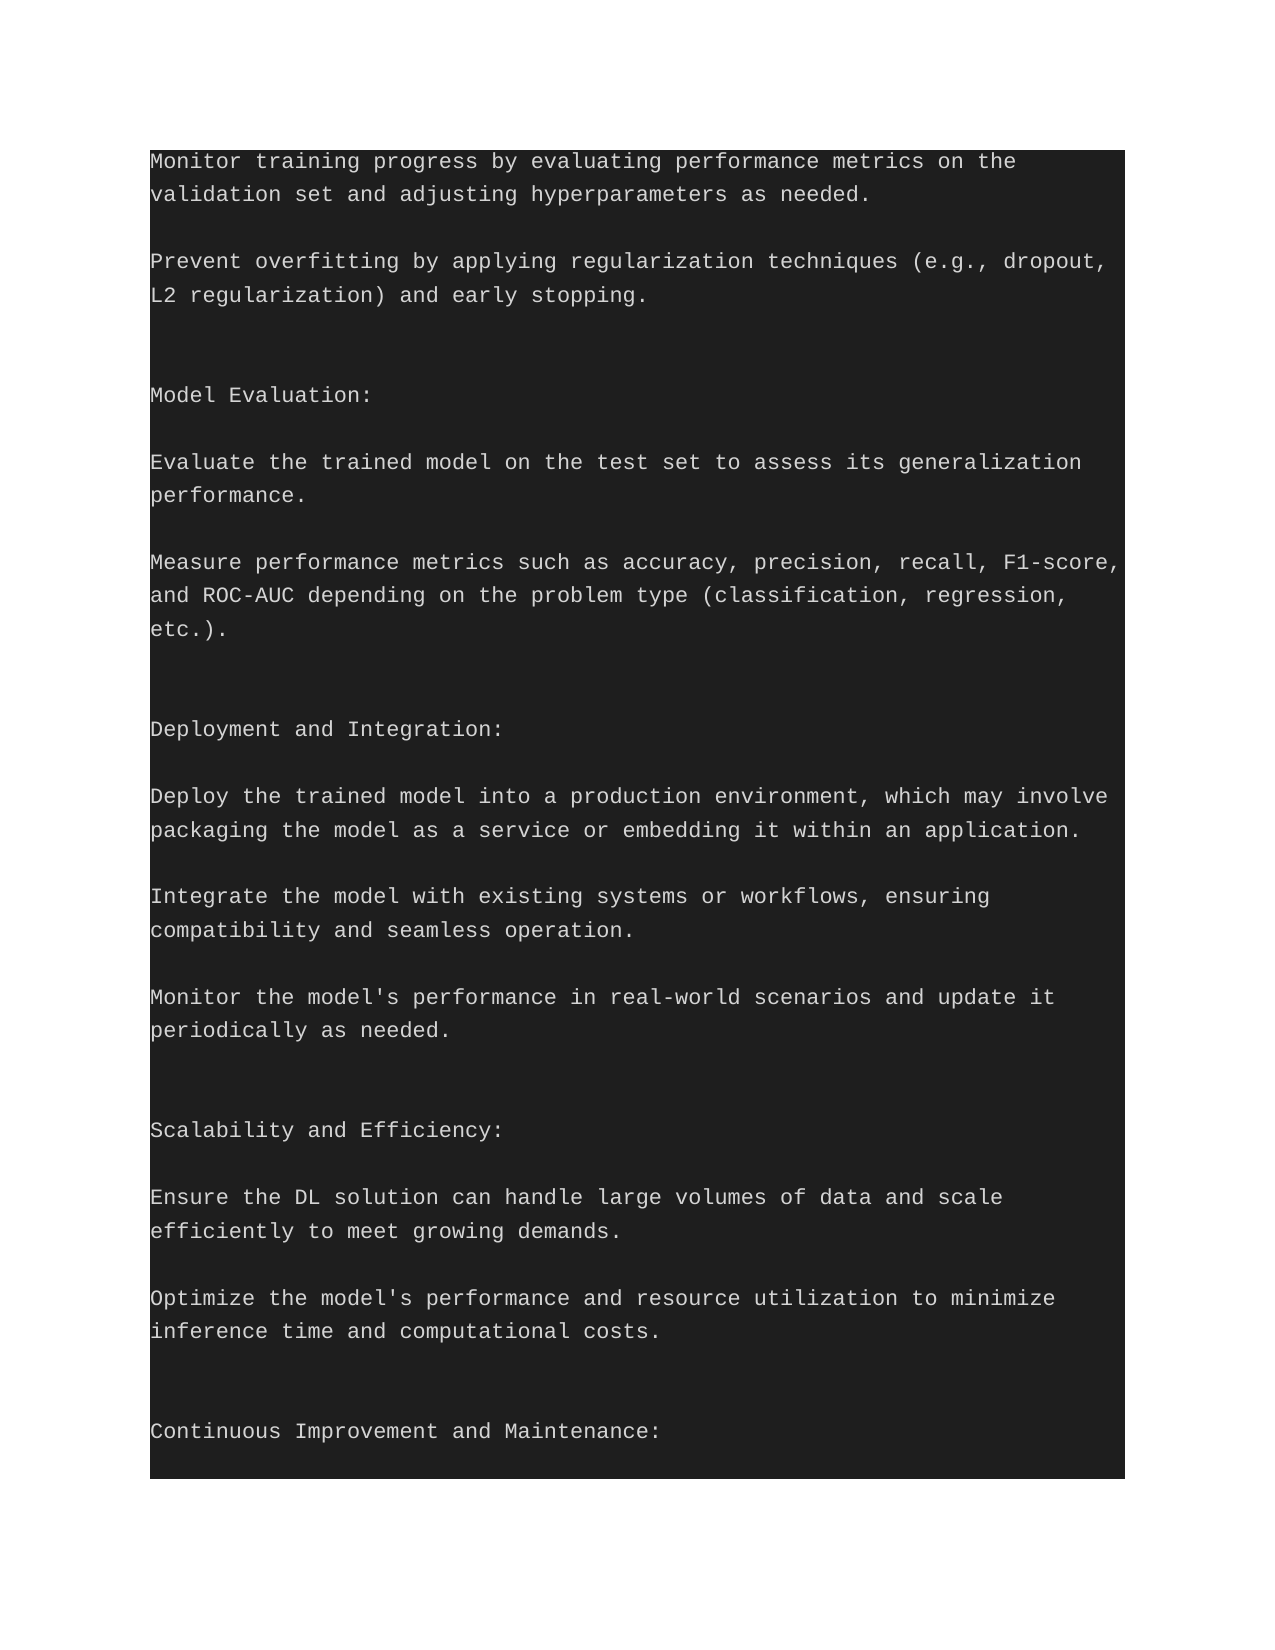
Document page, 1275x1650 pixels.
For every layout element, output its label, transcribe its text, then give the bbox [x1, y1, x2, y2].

text Measure performance metrics such as accuracy, precision, recall, F1-score, and ROC-AUC depending on the problem type (classification, regression, etc.). [150, 551, 1125, 643]
text Deploy the trained model into a production environment, which may involve packaging the model as a service or embedding it within an application. [150, 785, 1125, 843]
text Monitor training progress by evaluating performance metrics on the validation set and adjusting hyperparameters as needed. [150, 150, 1125, 208]
text Prevent overfitting by applying regularization techniques (e.g., dropout, L2 regularization) and early stopping. [150, 250, 1125, 308]
text Scalability and Efficiency: [150, 1120, 1125, 1144]
text Optimize the model's performance and resource utilization to minimize inference time and computational costs. [150, 1287, 1125, 1345]
text Evaluate the trained model on the test set to assess its generalization performance. [150, 451, 1125, 509]
text Ensure the DL solution can handle large volumes of data and scale efficiently to meet growing demands. [150, 1187, 1125, 1245]
text Model Evaluation: [150, 384, 1125, 409]
text Continuous Improvement and Maintenance: [150, 1421, 1125, 1445]
text Deployment and Integration: [150, 718, 1125, 743]
text Integrate the model with existing systems or workflows, ensuring compatibility and seamless operation. [150, 886, 1125, 944]
text Monitor the model's performance in real-world scenarios and update it periodically as needed. [150, 986, 1125, 1044]
